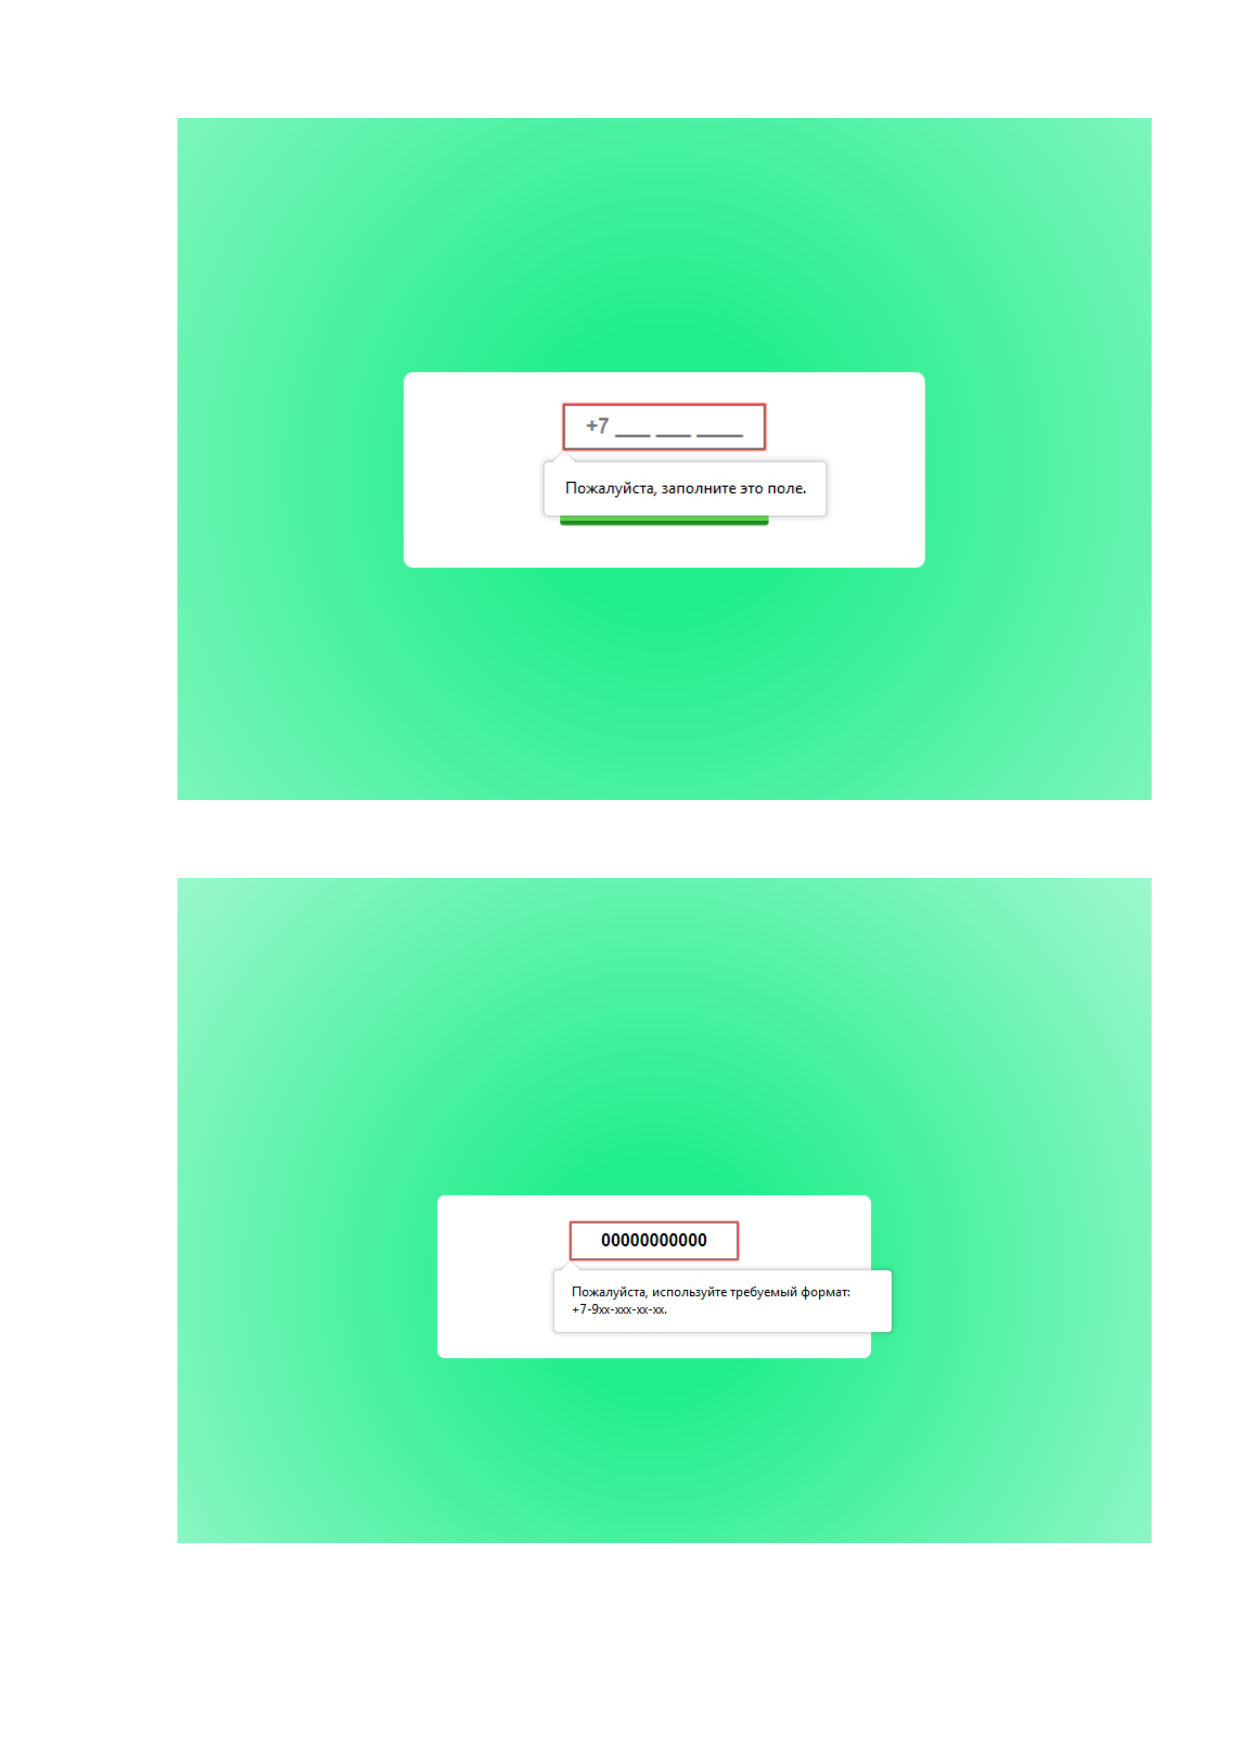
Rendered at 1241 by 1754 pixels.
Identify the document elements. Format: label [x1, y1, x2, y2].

picture [177, 118, 1152, 800]
picture [177, 878, 1152, 1543]
